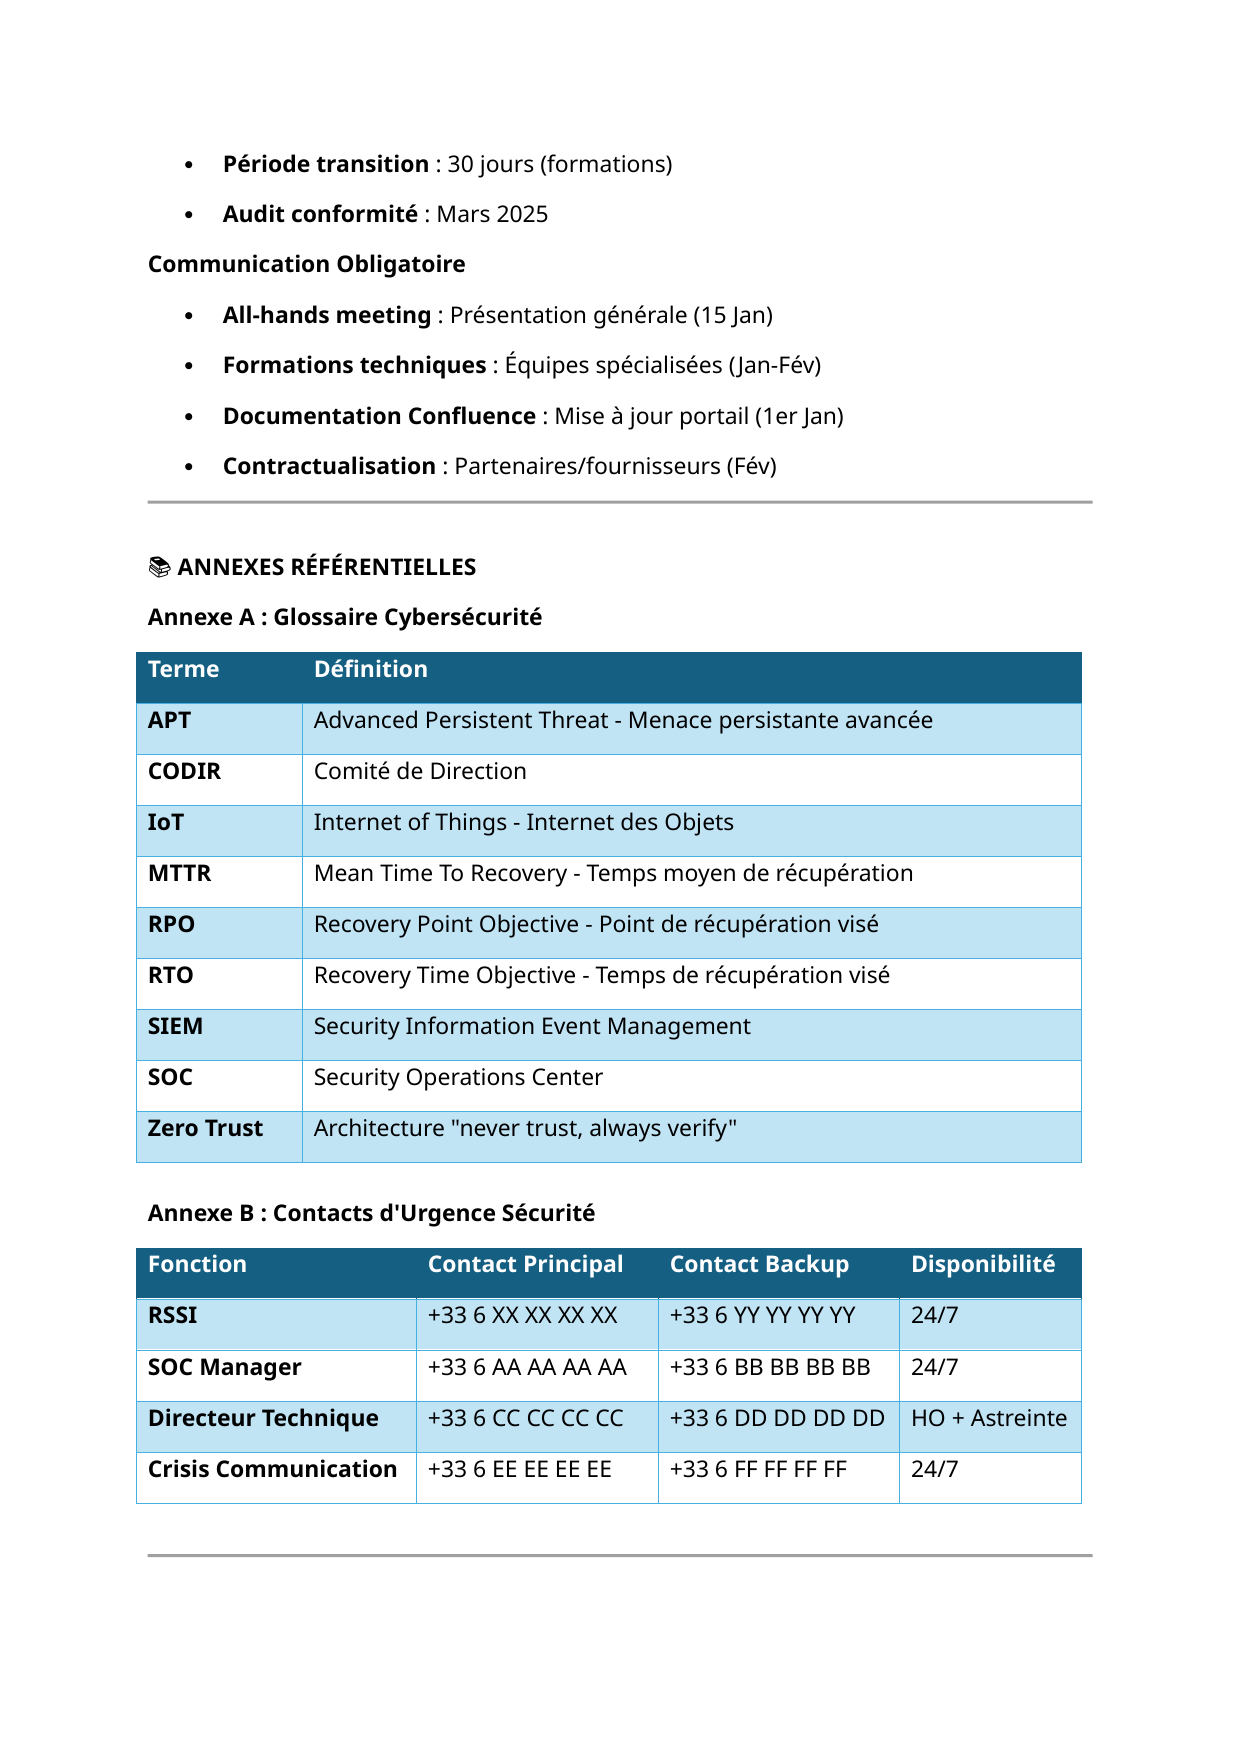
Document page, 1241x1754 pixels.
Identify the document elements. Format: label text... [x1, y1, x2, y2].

table_cell RPO [137, 908, 302, 958]
table_cell Directeur Technique [137, 1402, 416, 1452]
table_cell SOC [137, 1061, 302, 1111]
list Formations techniques : Équipes spécialisées (Jan-Fév) [185, 349, 1093, 381]
list Période transition : 30 jours (formations) [185, 148, 1093, 179]
table_cell +33 6 XX XX XX XX [417, 1300, 658, 1349]
text 📚 ANNEXES RÉFÉRENTIELLES [148, 551, 1093, 582]
table_cell 24/7 [900, 1300, 1081, 1349]
table_cell +33 6 CC CC CC CC [417, 1402, 658, 1452]
table_cell Security Information Event Management [303, 1010, 1081, 1060]
table_cell Architecture "never trust, always verify" [303, 1112, 1081, 1162]
table_cell SOC Manager [137, 1351, 416, 1401]
table_cell Zero Trust [137, 1112, 302, 1162]
table_header Contact Principal [417, 1249, 658, 1298]
table_header Contact Backup [659, 1249, 899, 1298]
text Annexe A : Glossaire Cybersécurité [148, 601, 1093, 633]
table_cell HO + Astreinte [900, 1402, 1081, 1452]
table_cell RTO [137, 959, 302, 1009]
table_cell +33 6 DD DD DD DD [659, 1402, 899, 1452]
table_cell Mean Time To Recovery - Temps moyen de récupération [303, 857, 1081, 907]
table_cell +33 6 FF FF FF FF [659, 1453, 899, 1503]
list Audit conformité : Mars 2025 [185, 198, 1093, 229]
table_cell Crisis Communication [137, 1453, 416, 1503]
table_cell Recovery Time Objective - Temps de récupération visé [303, 959, 1081, 1009]
table_cell 24/7 [900, 1453, 1081, 1503]
table_cell CODIR [137, 755, 302, 805]
list Documentation Confluence : Mise à jour portail (1er Jan) [185, 400, 1093, 431]
table_header Définition [303, 653, 1081, 703]
table_cell 24/7 [900, 1351, 1081, 1401]
table_cell Internet of Things - Internet des Objets [303, 806, 1081, 856]
table_cell APT [137, 704, 302, 754]
table_cell Comité de Direction [303, 755, 1081, 805]
table_cell RSSI [137, 1300, 416, 1349]
table_cell +33 6 BB BB BB BB [659, 1351, 899, 1401]
text Annexe B : Contacts d'Urgence Sécurité [148, 1163, 1093, 1228]
table_header Terme [137, 653, 302, 703]
table_header Disponibilité [900, 1249, 1081, 1298]
text Communication Obligatoire [148, 248, 1093, 280]
table_cell +33 6 AA AA AA AA [417, 1351, 658, 1401]
list All-hands meeting : Présentation générale (15 Jan) [185, 299, 1093, 330]
table_cell Recovery Point Objective - Point de récupération visé [303, 908, 1081, 958]
table_cell IoT [137, 806, 302, 856]
table_cell SIEM [137, 1010, 302, 1060]
list Contractualisation : Partenaires/fournisseurs (Fév) [185, 450, 1093, 481]
table_cell +33 6 EE EE EE EE [417, 1453, 658, 1503]
table_cell +33 6 YY YY YY YY [659, 1300, 899, 1349]
table_cell Security Operations Center [303, 1061, 1081, 1111]
table_header Fonction [137, 1249, 416, 1298]
table_cell Advanced Persistent Threat - Menace persistante avancée [303, 704, 1081, 754]
table_cell MTTR [137, 857, 302, 907]
